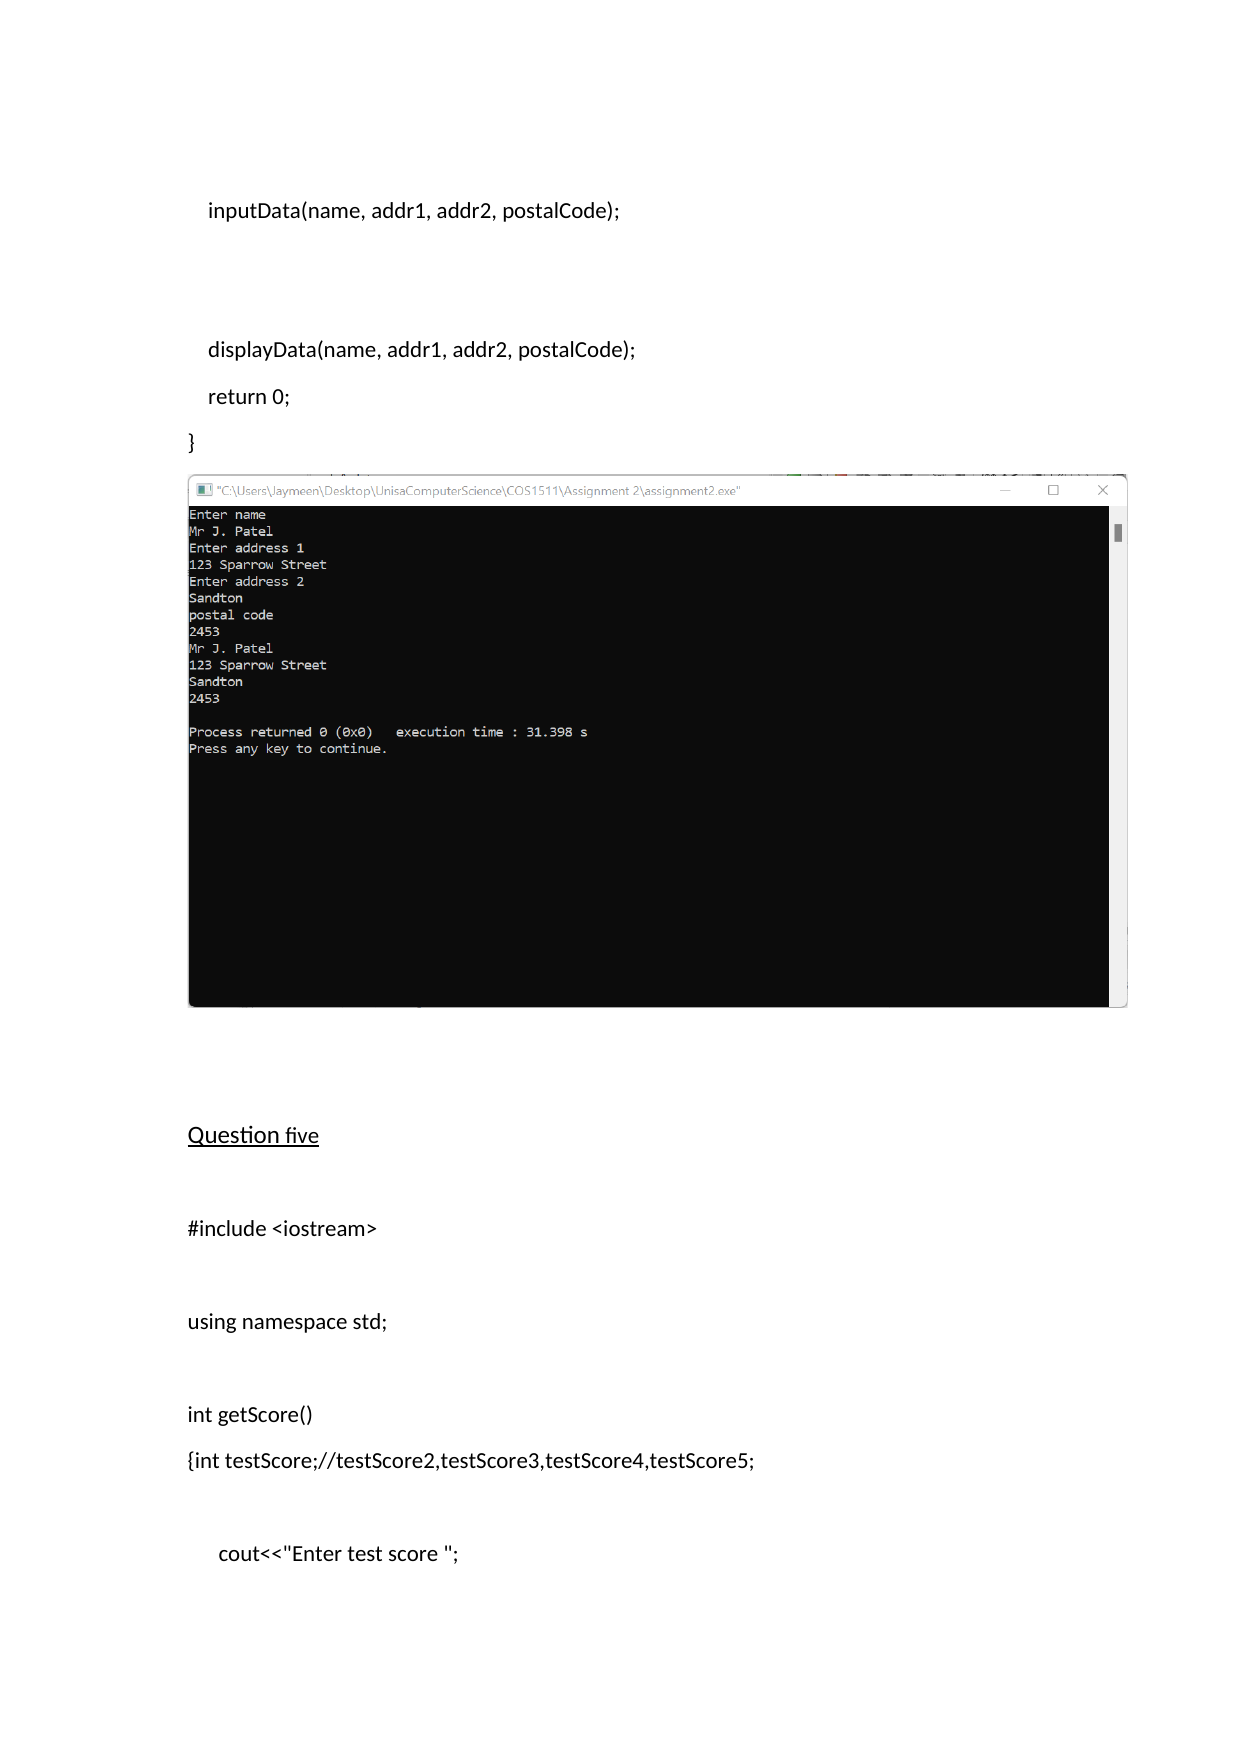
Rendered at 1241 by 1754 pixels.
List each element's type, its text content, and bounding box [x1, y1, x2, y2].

text } [150, 428, 1090, 456]
text #include <iostream> [150, 1214, 1090, 1242]
text int getScore() [150, 1400, 1090, 1428]
text {int testScore;//testScore2,testScore3,testScore4,testScore5; [150, 1446, 1090, 1474]
text cout<<"Enter test score "; [150, 1539, 1090, 1567]
text displayData(name, addr1, addr2, postalCode); [150, 335, 1090, 363]
text return 0; [150, 382, 1090, 410]
text Question five [150, 1119, 1090, 1149]
text using namespace std; [150, 1307, 1090, 1335]
picture [187, 474, 1128, 1008]
text inputData(name, addr1, addr2, postalCode); [150, 196, 1090, 224]
